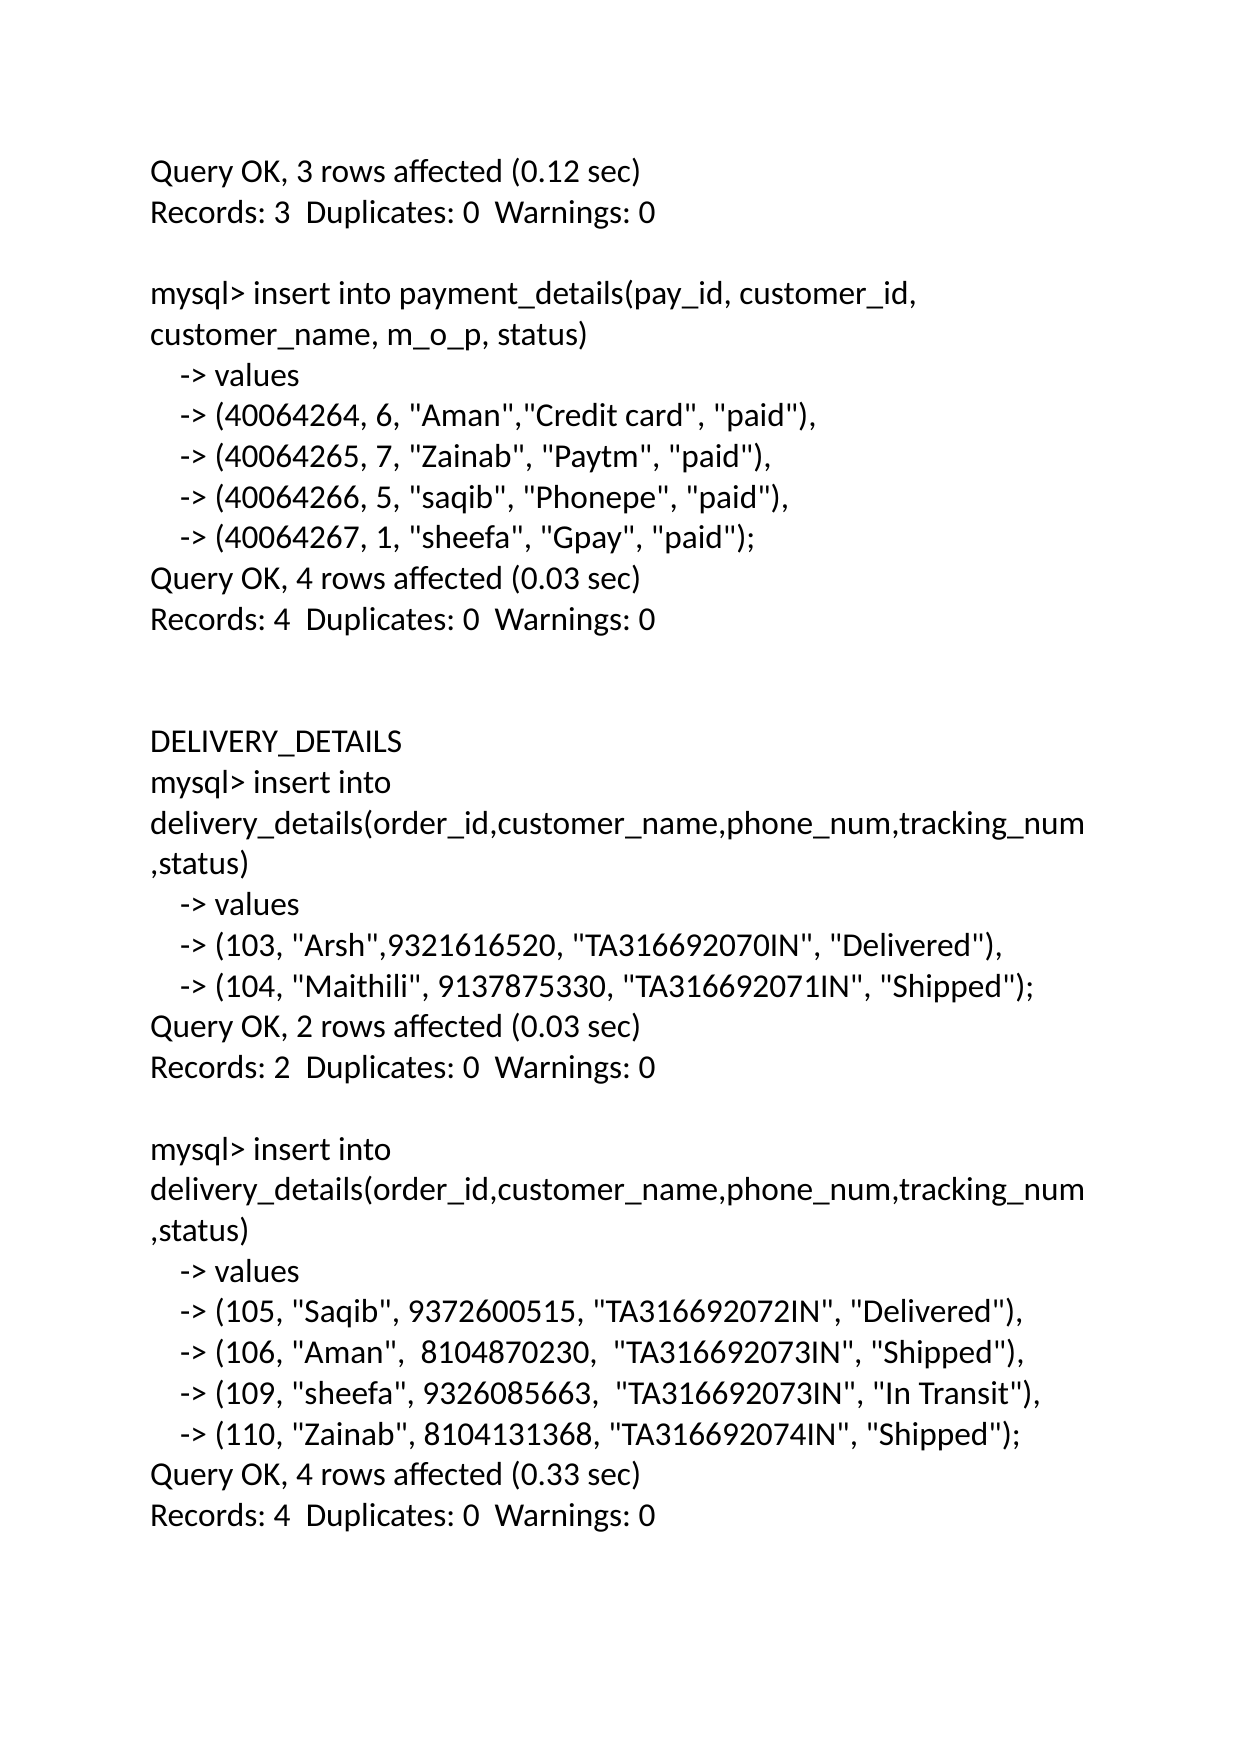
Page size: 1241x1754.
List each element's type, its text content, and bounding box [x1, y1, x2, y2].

text -> (104, "Maithili", 9137875330, "TA316692071IN", "Shipped"); [150, 964, 1090, 1005]
text Records: 4 Duplicates: 0 Warnings: 0 [150, 1494, 1090, 1535]
text mysql> insert into payment_details(pay_id, customer_id, customer_name, m_o_p, status) [150, 272, 1090, 354]
text -> (110, "Zainab", 8104131368, "TA316692074IN", "Shipped"); [150, 1413, 1090, 1453]
text -> values [150, 883, 1090, 924]
text Records: 2 Duplicates: 0 Warnings: 0 [150, 1046, 1090, 1087]
text Query OK, 3 rows affected (0.12 sec) [150, 150, 1090, 191]
text -> values [150, 354, 1090, 394]
text Query OK, 2 rows affected (0.03 sec) [150, 1005, 1090, 1046]
text -> (40064267, 1, "sheefa", "Gpay", "paid"); [150, 517, 1090, 557]
text -> values [150, 1250, 1090, 1290]
text -> (109, "sheefa", 9326085663, "TA316692073IN", "In Transit"), [150, 1372, 1090, 1413]
text Records: 4 Duplicates: 0 Warnings: 0 [150, 598, 1090, 639]
text -> (105, "Saqib", 9372600515, "TA316692072IN", "Delivered"), [150, 1290, 1090, 1331]
text mysql> insert into delivery_details(order_id,customer_name,phone_num,tracking_num,status) [150, 1127, 1090, 1250]
text -> (40064264, 6, "Aman","Credit card", "paid"), [150, 394, 1090, 435]
text Query OK, 4 rows affected (0.03 sec) [150, 557, 1090, 598]
text -> (106, "Aman", 8104870230, "TA316692073IN", "Shipped"), [150, 1331, 1090, 1372]
text -> (103, "Arsh",9321616520, "TA316692070IN", "Delivered"), [150, 924, 1090, 964]
text -> (40064266, 5, "saqib", "Phonepe", "paid"), [150, 476, 1090, 517]
text mysql> insert into delivery_details(order_id,customer_name,phone_num,tracking_num,status) [150, 761, 1090, 883]
text -> (40064265, 7, "Zainab", "Paytm", "paid"), [150, 435, 1090, 476]
text Records: 3 Duplicates: 0 Warnings: 0 [150, 191, 1090, 231]
text Query OK, 4 rows affected (0.33 sec) [150, 1453, 1090, 1494]
text DELIVERY_DETAILS [150, 720, 1090, 761]
